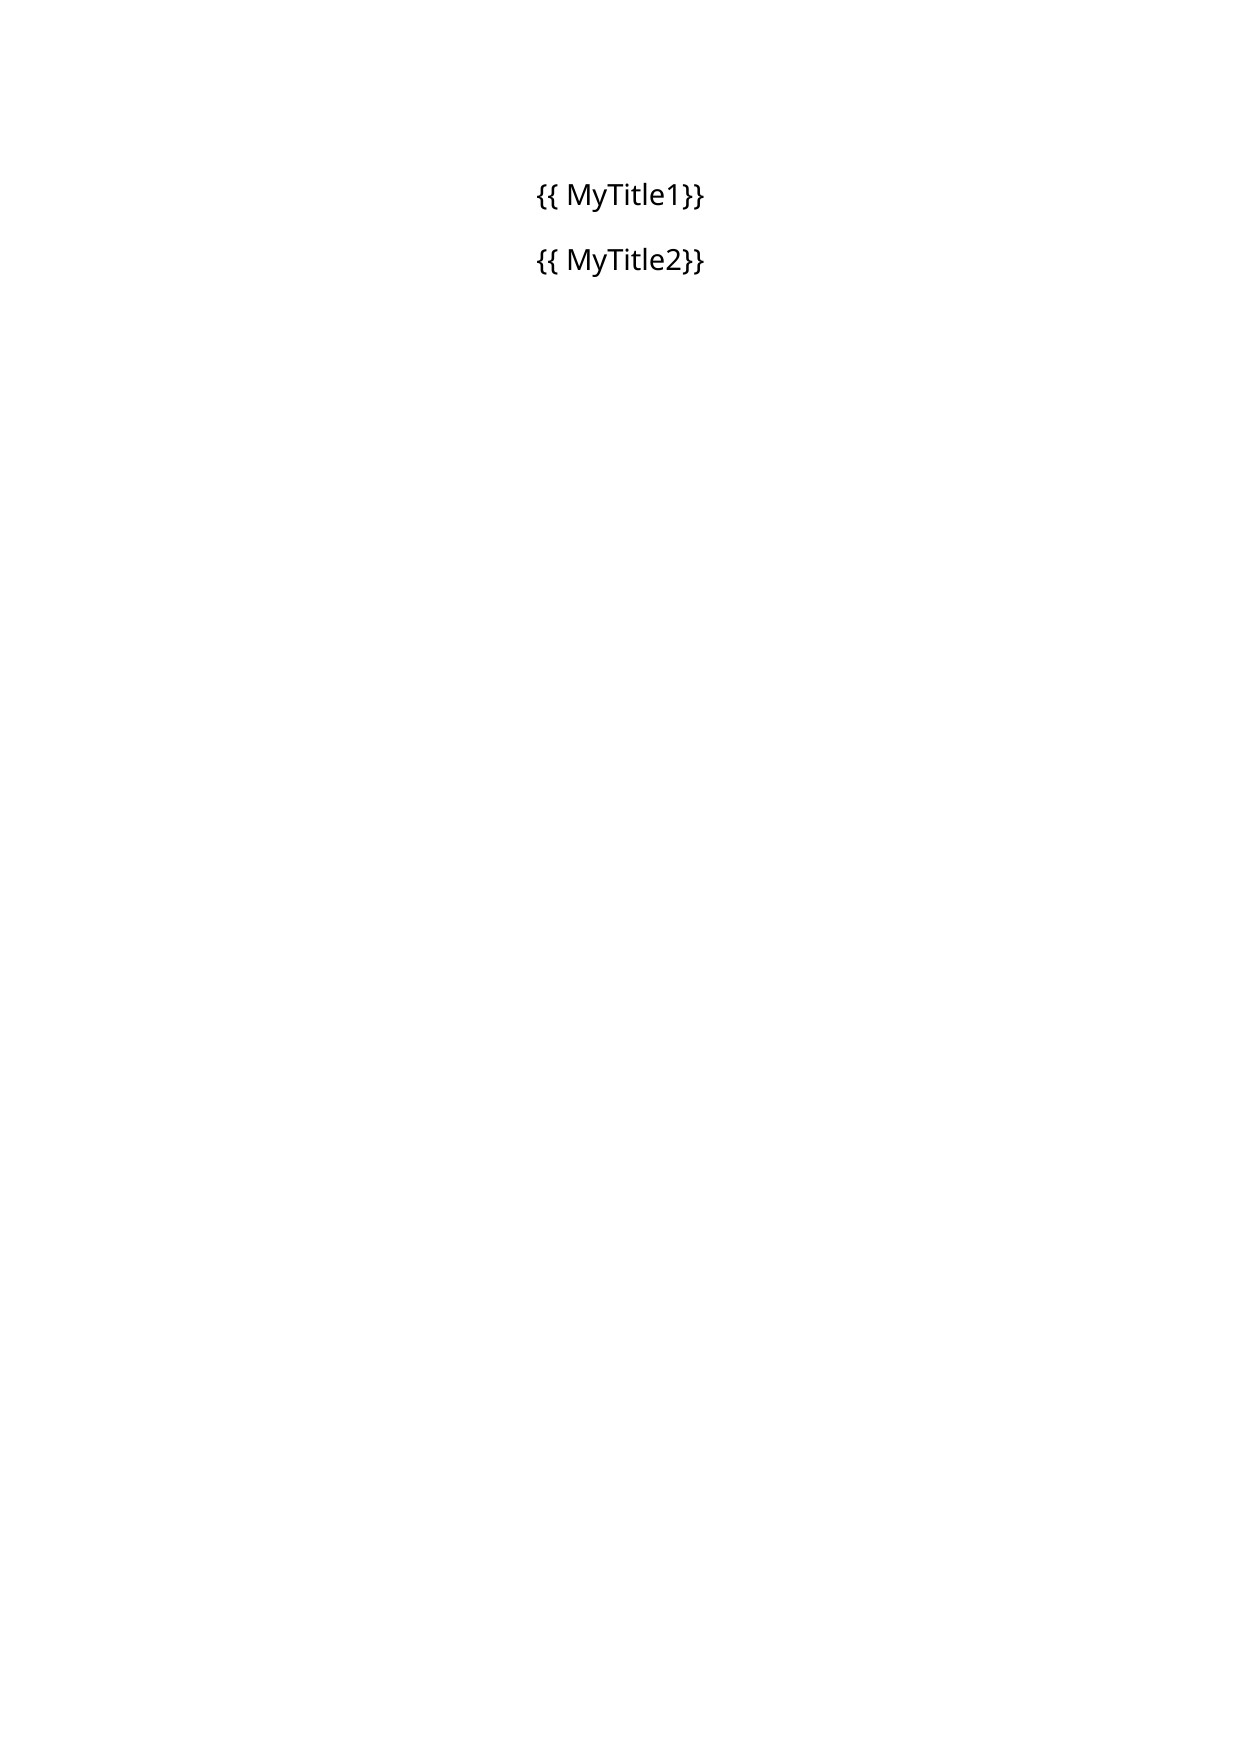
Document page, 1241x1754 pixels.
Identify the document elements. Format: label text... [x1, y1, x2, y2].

text {{ MyTitle1}} [187, 162, 1053, 227]
text {{ MyTitle2}} [187, 227, 1053, 292]
